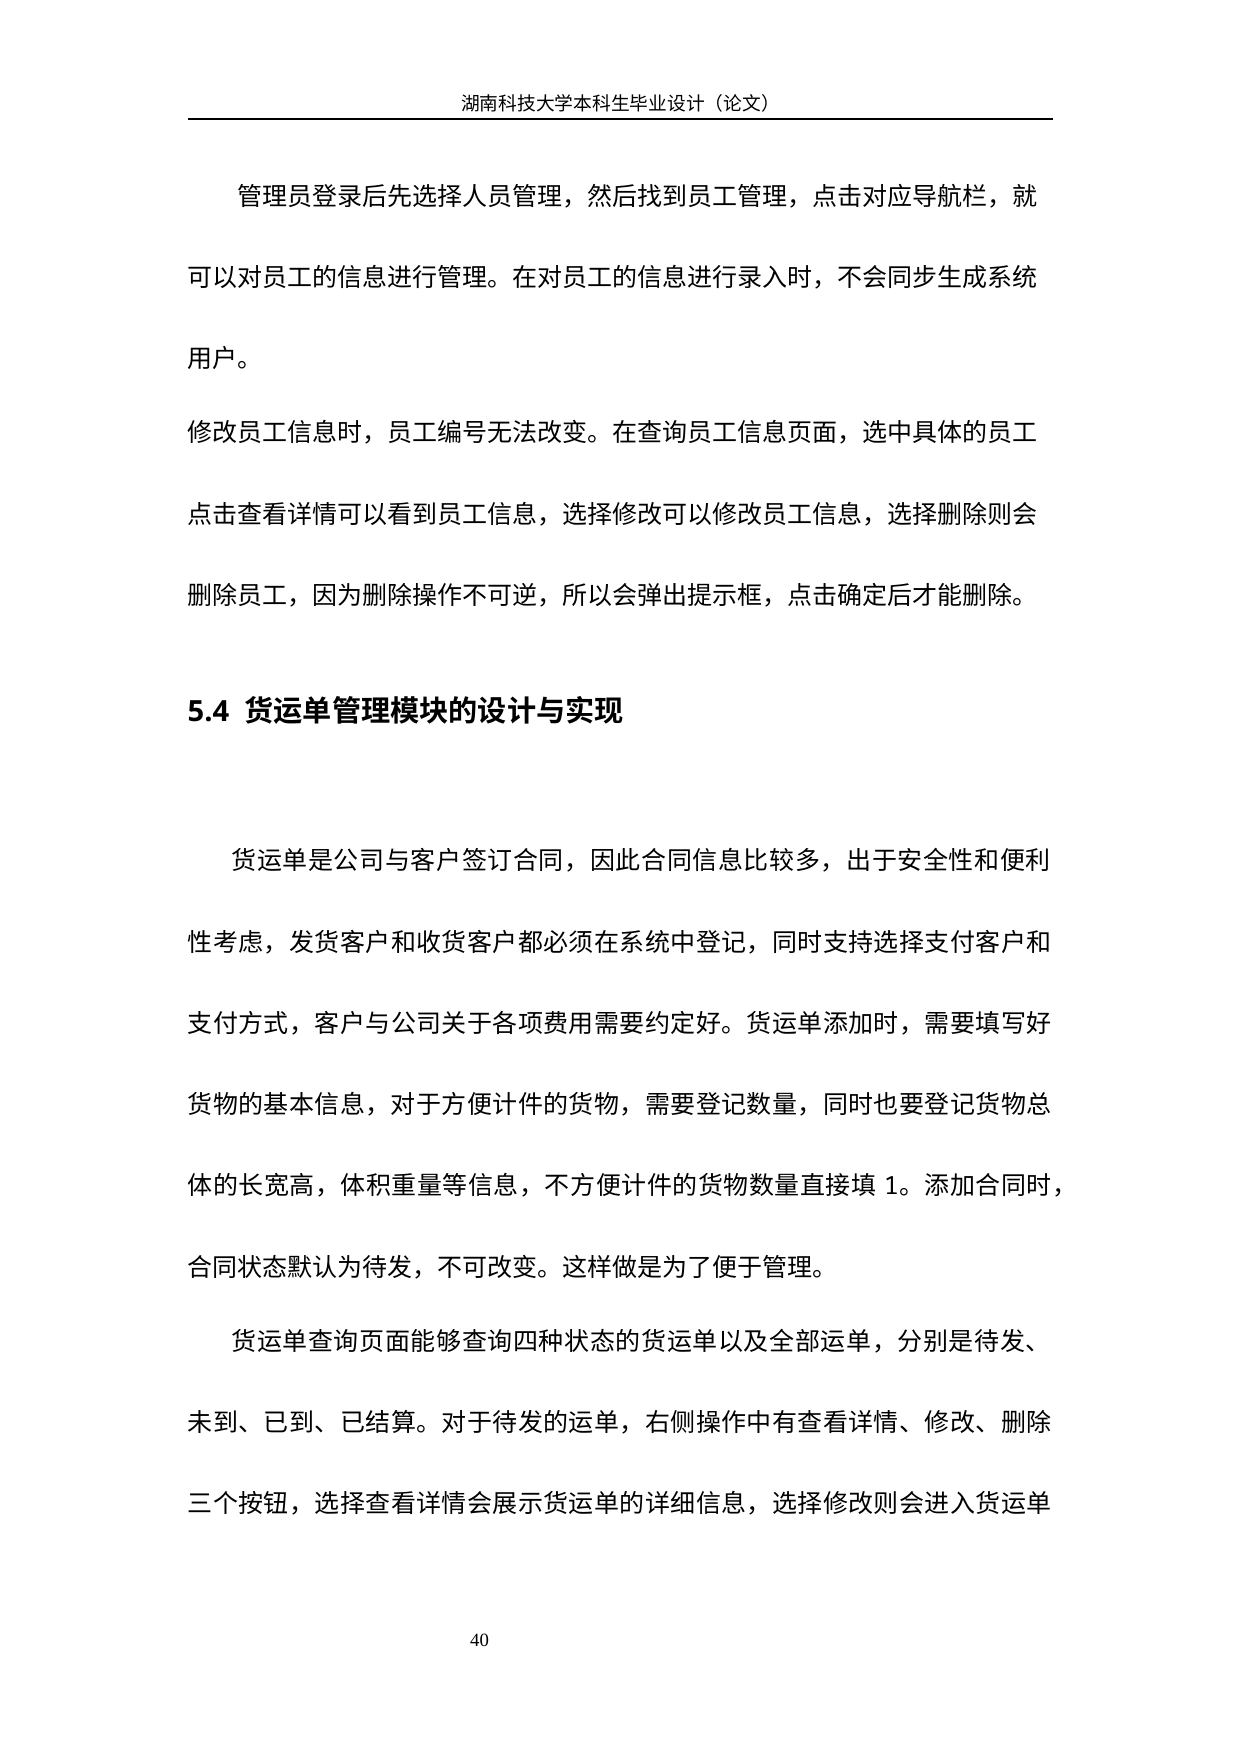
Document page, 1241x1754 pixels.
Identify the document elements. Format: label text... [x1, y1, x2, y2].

text 修改员工信息时，员工编号无法改变。在查询员工信息页面，选中具体的员工点击查看详情可以看到员工信息，选择修改可以修改员工信息，选择删除则会删除员工，因为删除操作不可逆，所以会弹出提示框，点击确定后才能删除。 [187, 398, 1053, 626]
text 5.4 货运单管理模块的设计与实现 [187, 676, 1053, 741]
text 管理员登录后先选择人员管理，然后找到员工管理，点击对应导航栏，就可以对员工的信息进行管理。在对员工的信息进行录入时，不会同步生成系统用户。 [187, 162, 1053, 389]
text 货运单是公司与客户签订合同，因此合同信息比较多，出于安全性和便利性考虑，发货客户和收货客户都必须在系统中登记，同时支持选择支付客户和支付方式，客户与公司关于各项费用需要约定好。货运单添加时，需要填写好货物的基本信息，对于方便计件的货物，需要登记数量，同时也要登记货物总体的长宽高，体积重量等信息，不方便计件的货物数量直接填1。添加合同时，合同状态默认为待发，不可改变。这样做是为了便于管理。 [187, 826, 1053, 1298]
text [187, 1307, 1053, 1534]
